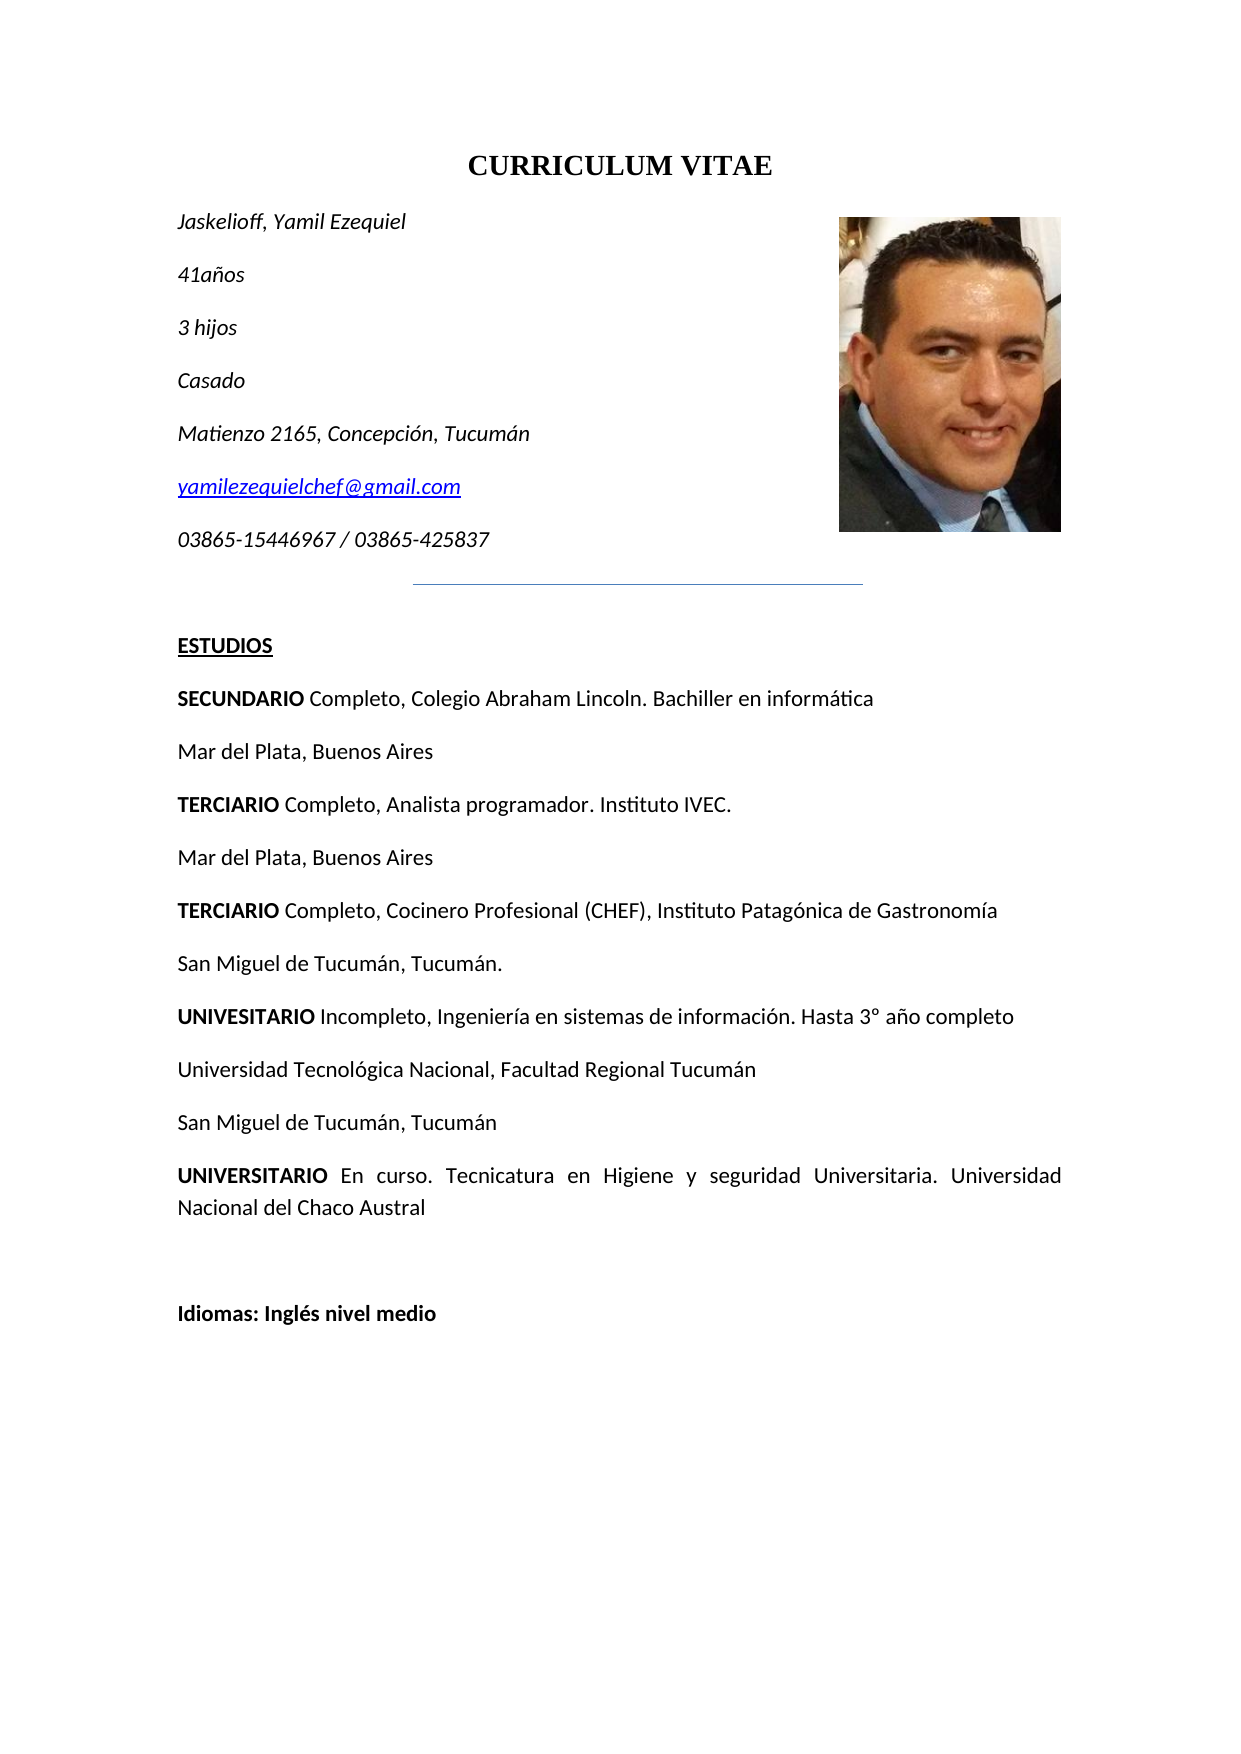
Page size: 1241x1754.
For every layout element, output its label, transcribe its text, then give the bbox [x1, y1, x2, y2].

text San Miguel de Tucumán, Tucumán [177, 1108, 1063, 1136]
text SECUNDARIO Completo, Colegio Abraham Lincoln. Bachiller en informática [177, 684, 1063, 712]
text San Miguel de Tucumán, Tucumán. [177, 949, 1063, 977]
text TERCIARIO Completo, Cocinero Profesional (CHEF), Instituto Patagónica de Gastronomía [177, 896, 1063, 924]
text Universidad Tecnológica Nacional, Facultad Regional Tucumán [177, 1055, 1063, 1083]
text 3 hijos [177, 313, 1063, 341]
text ESTUDIOS [177, 631, 1063, 659]
text 41años [177, 260, 1063, 288]
text 03865-15446967 / 03865-425837 [177, 525, 1063, 553]
text Idiomas: Inglés nivel medio [177, 1299, 1063, 1328]
text Matienzo 2165, Concepción, Tucumán [177, 419, 1063, 447]
text UNIVESITARIO Incompleto, Ingeniería en sistemas de información. Hasta 3º año completo [177, 1002, 1063, 1030]
text Casado [177, 366, 1063, 394]
text UNIVERSITARIO En curso. Tecnicatura en Higiene y seguridad Universitaria. Universidad Nacional del Chaco Austral [177, 1161, 1063, 1222]
text TERCIARIO Completo, Analista programador. Instituto IVEC. [177, 790, 1063, 818]
text Jaskelioff, Yamil Ezequiel [177, 207, 1063, 235]
text Mar del Plata, Buenos Aires [177, 843, 1063, 871]
text Mar del Plata, Buenos Aires [177, 737, 1063, 765]
text yamilezequielchef@gmail.com [177, 472, 1063, 500]
text CURRICULUM VITAE [177, 148, 1063, 181]
